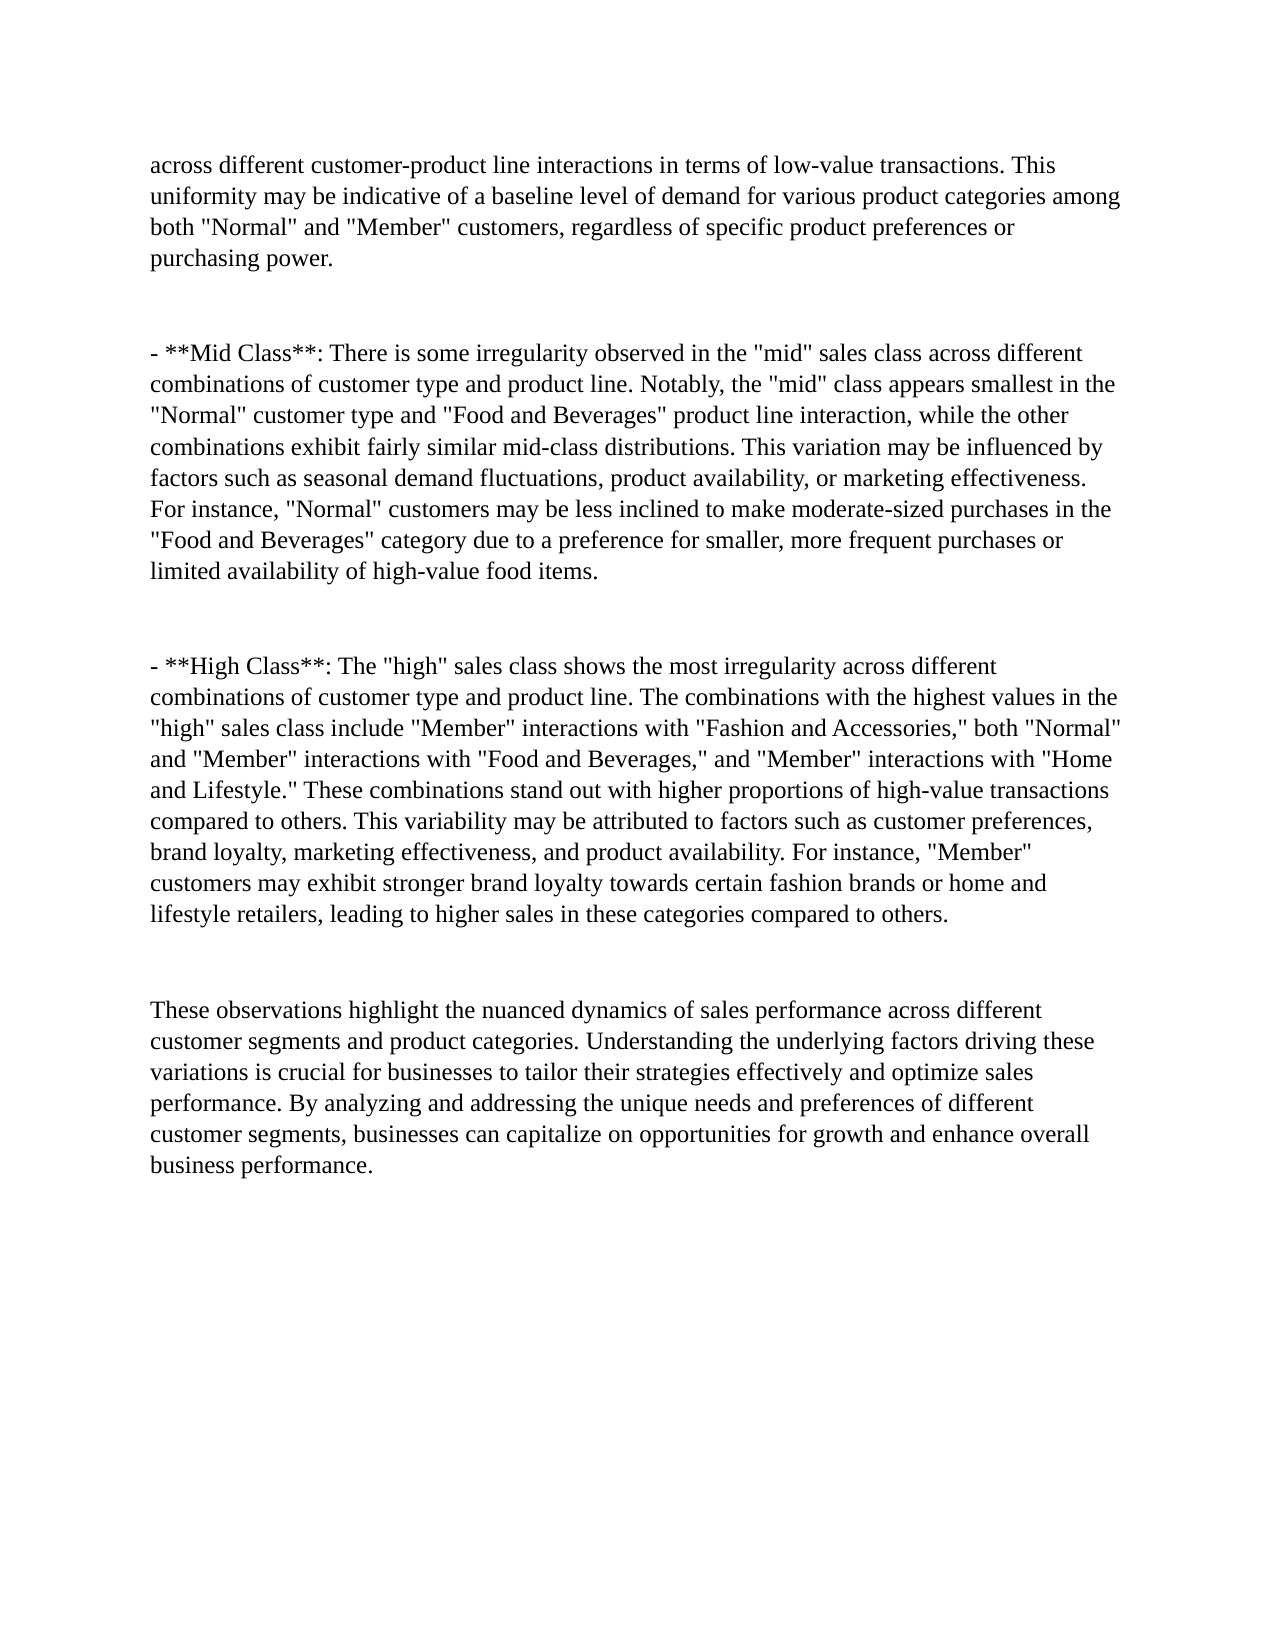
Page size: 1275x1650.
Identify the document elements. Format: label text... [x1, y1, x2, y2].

text - **High Class**: The "high" sales class shows the most irregularity across different combinations of customer type and product line. The combinations with the highest values in the "high" sales class include "Member" interactions with "Fashion and Accessories," both "Normal" and "Member" interactions with "Food and Beverages," and "Member" interactions with "Home and Lifestyle." These combinations stand out with higher proportions of high-value transactions compared to others. This variability may be attributed to factors such as customer preferences, brand loyalty, marketing effectiveness, and product availability. For instance, "Member" customers may exhibit stronger brand loyalty towards certain fashion brands or home and lifestyle retailers, leading to higher sales in these categories compared to others. [150, 651, 1125, 928]
text - **Mid Class**: There is some irregularity observed in the "mid" sales class across different combinations of customer type and product line. Notably, the "mid" class appears smallest in the "Normal" customer type and "Food and Beverages" product line interaction, while the other combinations exhibit fairly similar mid-class distributions. This variation may be influenced by factors such as seasonal demand fluctuations, product availability, or marketing effectiveness. For instance, "Normal" customers may be less inclined to make moderate-sized purchases in the "Food and Beverages" category due to a preference for smaller, more frequent purchases or limited availability of high-value food items. [150, 338, 1125, 584]
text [150, 150, 1125, 272]
text These observations highlight the nuanced dynamics of sales performance across different customer segments and product categories. Understanding the underlying factors driving these variations is crucial for businesses to tailor their strategies effectively and optimize sales performance. By analyzing and addressing the unique needs and preferences of different customer segments, businesses can capitalize on opportunities for growth and enhance overall business performance. [150, 995, 1125, 1179]
